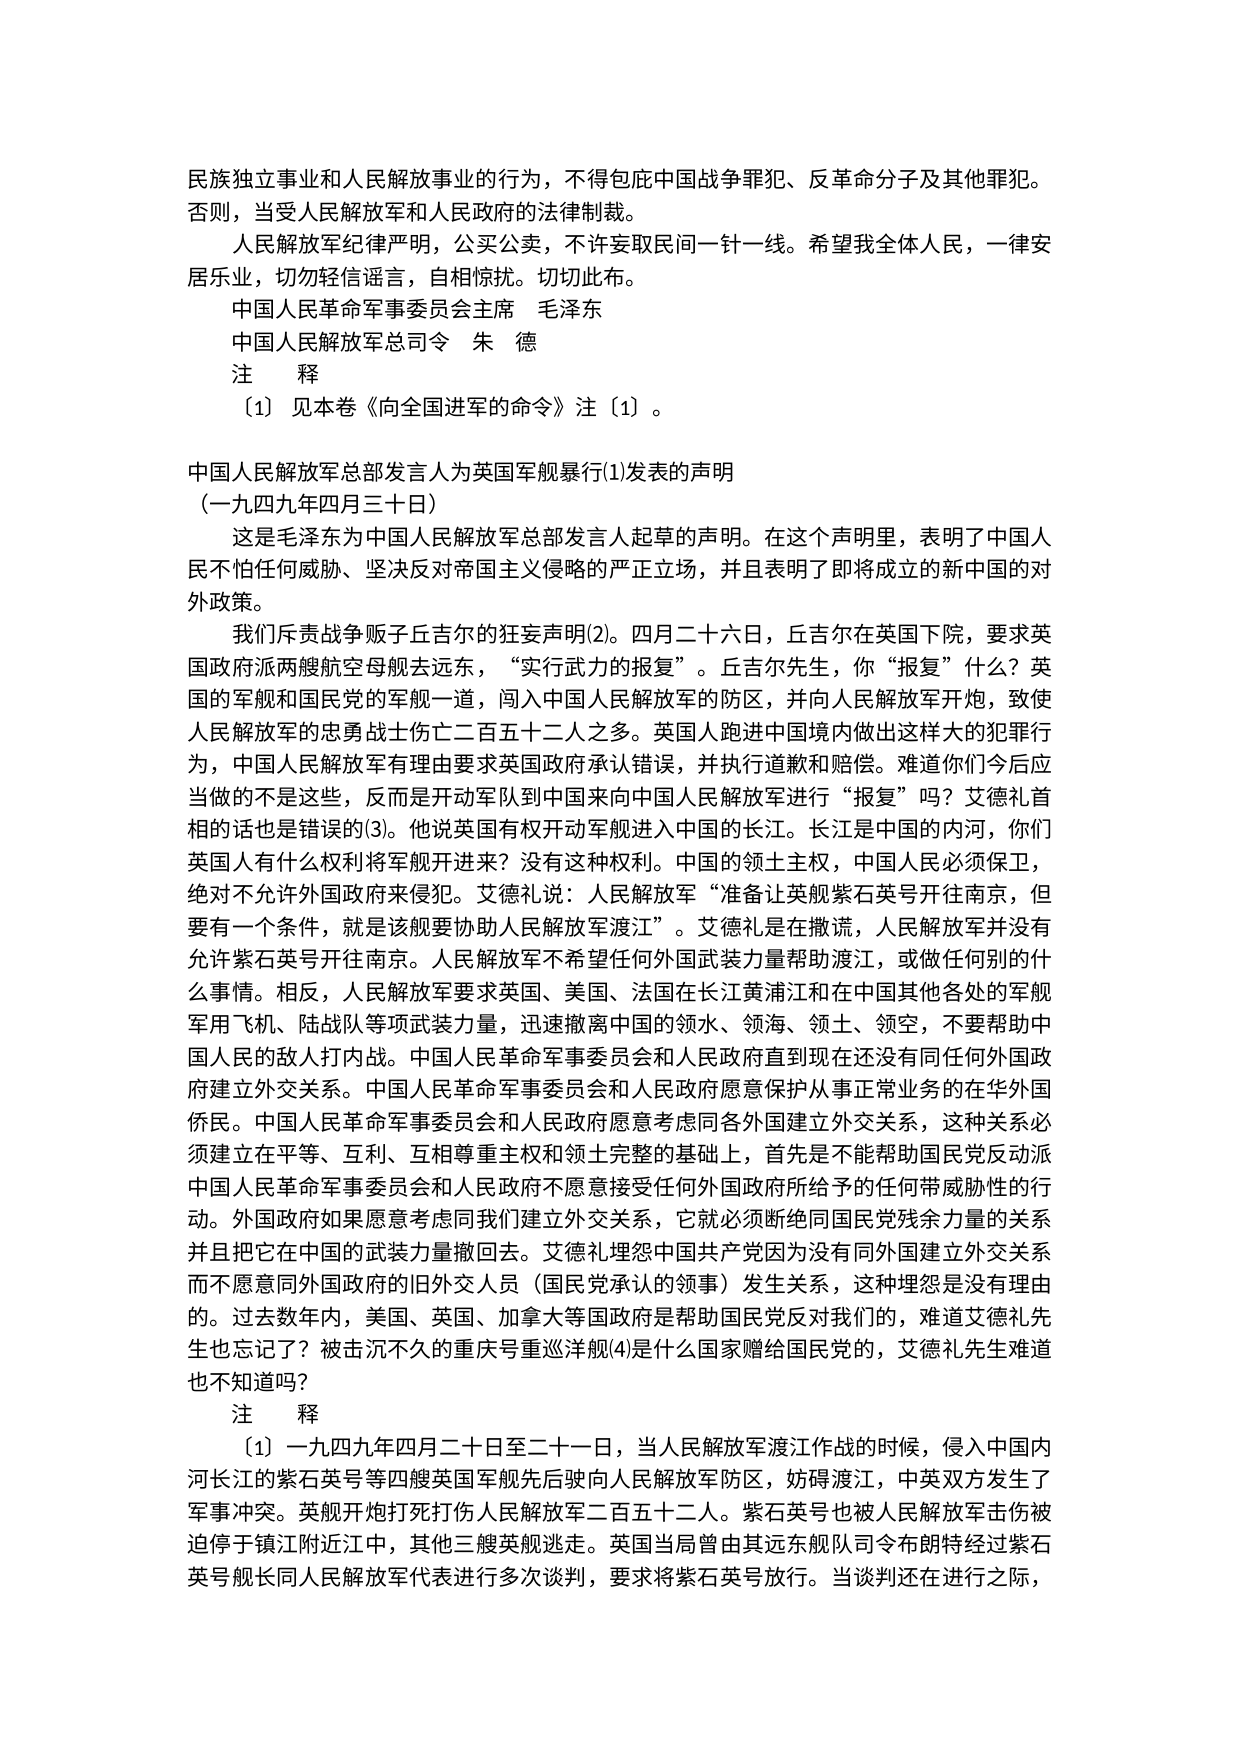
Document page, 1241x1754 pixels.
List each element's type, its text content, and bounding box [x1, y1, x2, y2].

text （一九四九年四月三十日） [187, 487, 1053, 519]
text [187, 1429, 1053, 1592]
text 这是毛泽东为中国人民解放军总部发言人起草的声明。在这个声明里，表明了中国人民不怕任何威胁、坚决反对帝国主义侵略的严正立场，并且表明了即将成立的新中国的对外政策。 [187, 519, 1053, 617]
text 中国人民解放军总部发言人为英国军舰暴行⑴发表的声明 [187, 454, 1053, 487]
text 我们斥责战争贩子丘吉尔的狂妄声明⑵。四月二十六日，丘吉尔在英国下院，要求英国政府派两艘航空母舰去远东，“实行武力的报复”。丘吉尔先生，你“报复”什么？英国的军舰和国民党的军舰一道，闯入中国人民解放军的防区，并向人民解放军开炮，致使人民解放军的忠勇战士伤亡二百五十二人之多。英国人跑进中国境内做出这样大的犯罪行为，中国人民解放军有理由要求英国政府承认错误，并执行道歉和赔偿。难道你们今后应当做的不是这些，反而是开动军队到中国来向中国人民解放军进行“报复”吗？艾德礼首相的话也是错误的⑶。他说英国有权开动军舰进入中国的长江。长江是中国的内河，你们英国人有什么权利将军舰开进来？没有这种权利。中国的领土主权，中国人民必须保卫，绝对不允许外国政府来侵犯。艾德礼说：人民解放军“准备让英舰紫石英号开往南京，但要有一个条件，就是该舰要协助人民解放军渡江”。艾德礼是在撒谎，人民解放军并没有允许紫石英号开往南京。人民解放军不希望任何外国武装力量帮助渡江，或做任何别的什么事情。相反，人民解放军要求英国、美国、法国在长江黄浦江和在中国其他各处的军舰、军用飞机、陆战队等项武装力量，迅速撤离中国的领水、领海、领土、领空，不要帮助中国人民的敌人打内战。中国人民革命军事委员会和人民政府直到现在还没有同任何外国政府建立外交关系。中国人民革命军事委员会和人民政府愿意保护从事正常业务的在华外国侨民。中国人民革命军事委员会和人民政府愿意考虑同各外国建立外交关系，这种关系必须建立在平等、互利、互相尊重主权和领土完整的基础上，首先是不能帮助国民党反动派。中国人民革命军事委员会和人民政府不愿意接受任何外国政府所给予的任何带威胁性的行动。外国政府如果愿意考虑同我们建立外交关系，它就必须断绝同国民党残余力量的关系，并且把它在中国的武装力量撤回去。艾德礼埋怨中国共产党因为没有同外国建立外交关系而不愿意同外国政府的旧外交人员（国民党承认的领事）发生关系，这种埋怨是没有理由的。过去数年内，美国、英国、加拿大等国政府是帮助国民党反对我们的，难道艾德礼先生也忘记了？被击沉不久的重庆号重巡洋舰⑷是什么国家赠给国民党的，艾德礼先生难道也不知道吗？ [187, 617, 1053, 1397]
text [187, 162, 1053, 227]
text 中国人民解放军总司令 朱 德 [187, 324, 1053, 357]
text 中国人民革命军事委员会主席 毛泽东 [187, 292, 1053, 324]
text 〔1〕 见本卷《向全国进军的命令》注〔1〕。 [187, 389, 1053, 422]
text 人民解放军纪律严明，公买公卖，不许妄取民间一针一线。希望我全体人民，一律安居乐业，切勿轻信谣言，自相惊扰。切切此布。 [187, 227, 1053, 292]
text 注 释 [187, 357, 1053, 389]
text 注 释 [187, 1397, 1053, 1429]
